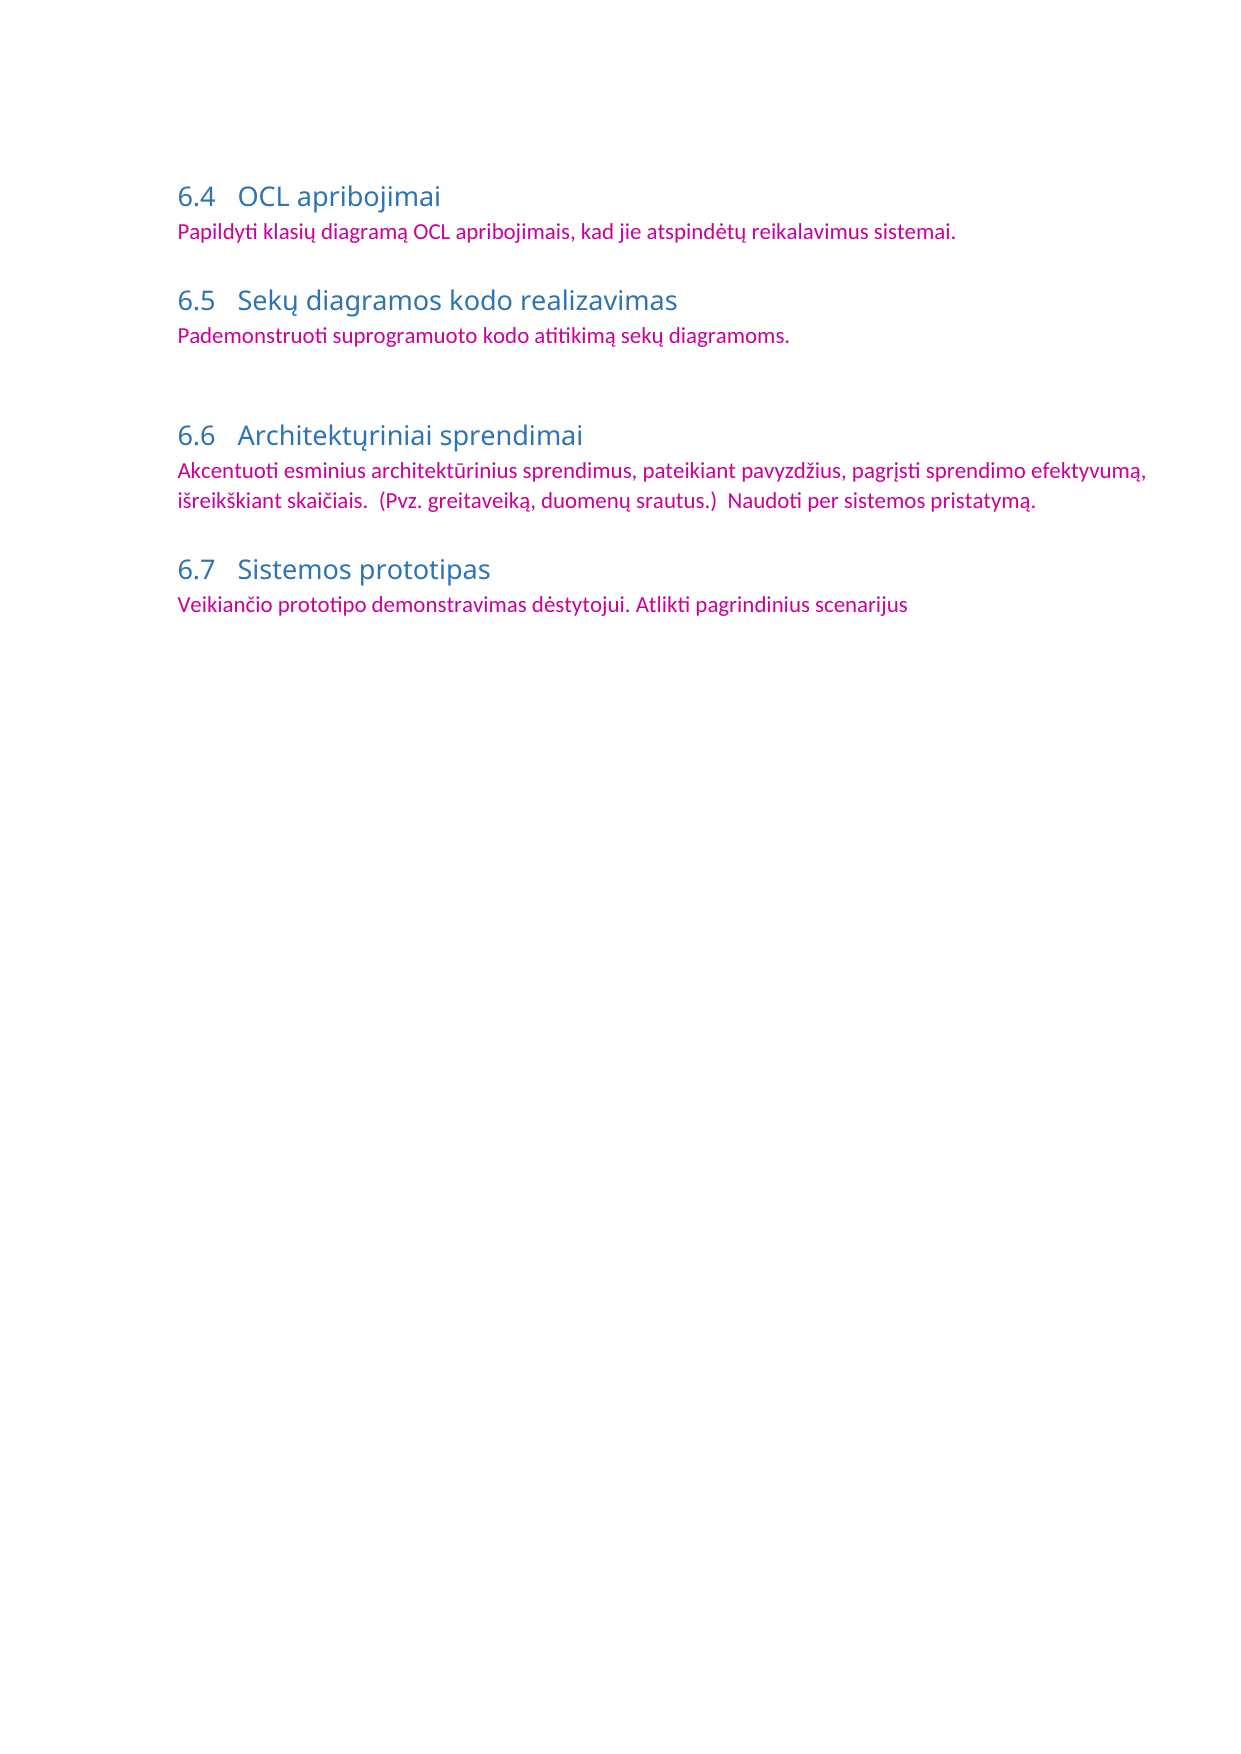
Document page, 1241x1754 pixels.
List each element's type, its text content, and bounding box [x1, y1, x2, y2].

subtitle Sekų diagramos kodo realizavimas [177, 282, 1181, 318]
subtitle Architektųriniai sprendimai [177, 416, 1181, 453]
text Papildyti klasių diagramą OCL apribojimais, kad jie atspindėtų reikalavimus sistemai. [177, 217, 1181, 245]
subtitle OCL apribojimai [177, 177, 1181, 214]
subtitle Sistemos prototipas [177, 551, 1181, 588]
text Akcentuoti esminius architektūrinius sprendimus, pateikiant pavyzdžius, pagrįsti sprendimo efektyvumą, išreikškiant skaičiais. (Pvz. greitaveiką, duomenų srautus.) Naudoti per sistemos pristatymą. [177, 456, 1181, 514]
text Veikiančio prototipo demonstravimas dėstytojui. Atlikti pagrindinius scenarijus [177, 591, 1181, 618]
text Pademonstruoti suprogramuoto kodo atitikimą sekų diagramoms. [177, 321, 1181, 349]
